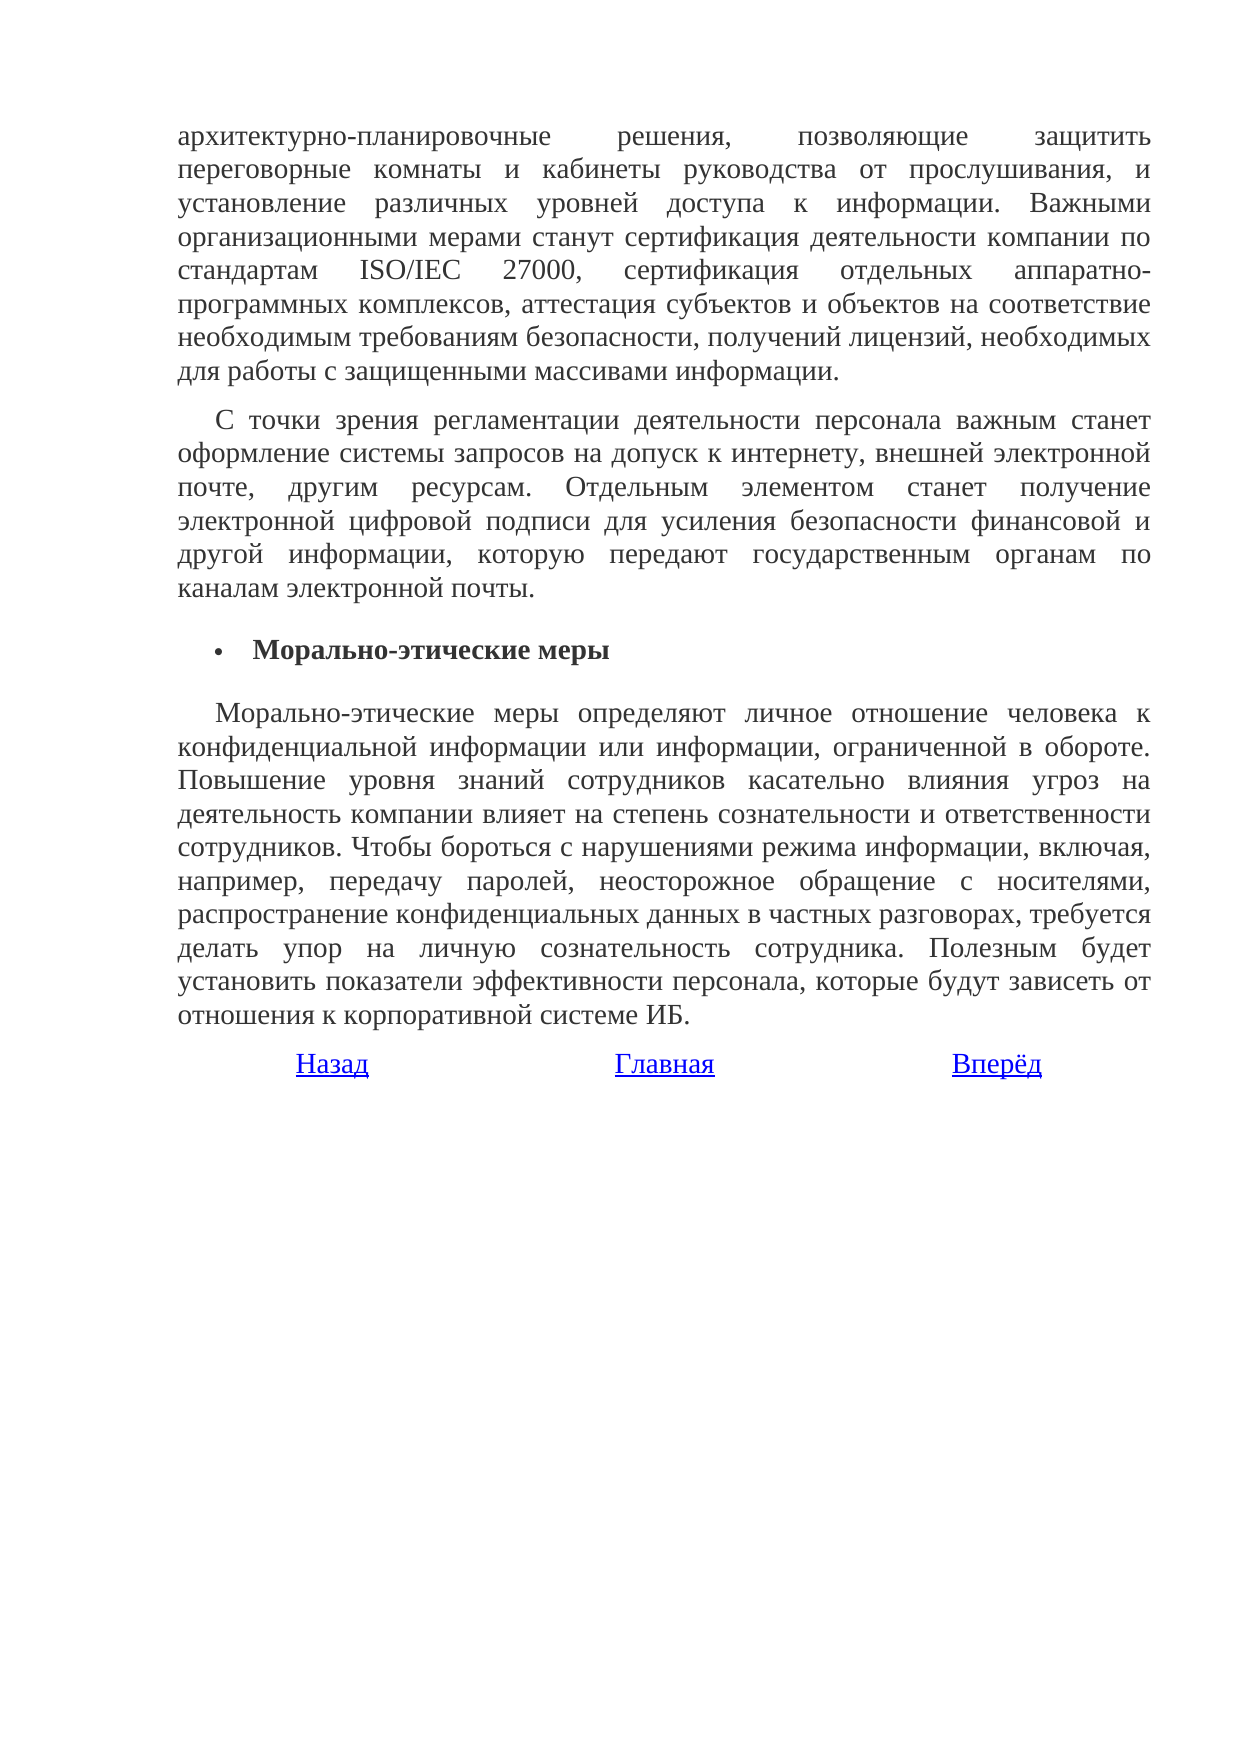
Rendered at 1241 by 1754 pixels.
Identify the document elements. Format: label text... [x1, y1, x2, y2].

table_header Главная [498, 1046, 831, 1095]
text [177, 118, 1152, 386]
text С точки зрения регламентации деятельности персонала важным станет оформление системы запросов на допуск к интернету, внешней электронной почте, другим ресурсам. Отдельным элементом станет получение электронной цифровой подписи для усиления безопасности финансовой и другой информации, которую передают государственным органам по каналам электронной почты. [177, 402, 1152, 603]
table_header Вперёд [831, 1046, 1163, 1095]
text Морально-этические меры определяют личное отношение человека к конфиденциальной информации или информации, ограниченной в обороте. Повышение уровня знаний сотрудников касательно влияния угроз на деятельность компании влияет на степень сознательности и ответственности сотрудников. Чтобы бороться с нарушениями режима информации, включая, например, передачу паролей, неосторожное обращение с носителями, распространение конфиденциальных данных в частных разговорах, требуется делать упор на личную сознательность сотрудника. Полезным будет установить показатели эффективности персонала, которые будут зависеть от отношения к корпоративной системе ИБ. [177, 695, 1152, 1031]
table_header Назад [166, 1046, 498, 1095]
list Морально-этические меры [215, 632, 1152, 666]
